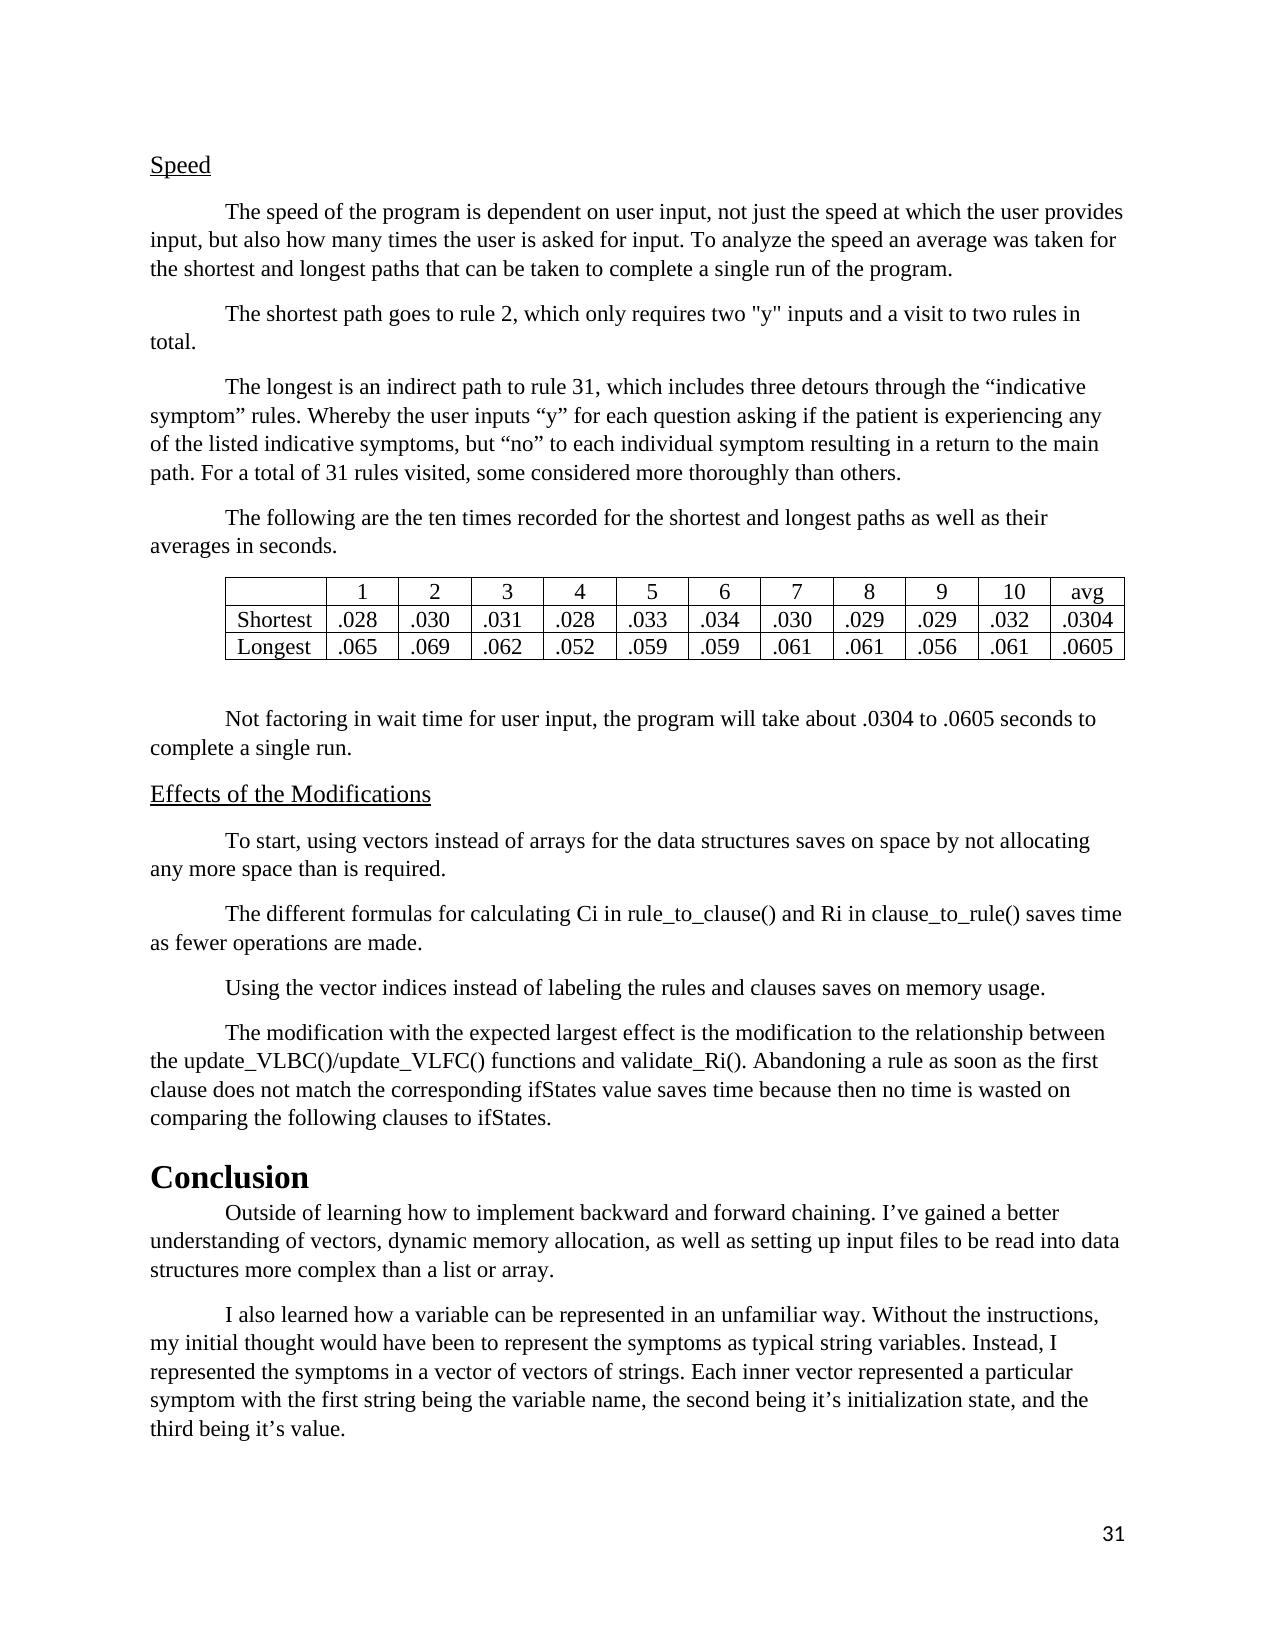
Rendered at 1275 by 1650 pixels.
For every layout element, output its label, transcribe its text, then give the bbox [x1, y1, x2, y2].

table_cell .033 [617, 606, 688, 632]
table_header 2 [399, 578, 471, 604]
text Outside of learning how to implement backward and forward chaining. I’ve gained a better understanding of vectors, dynamic memory allocation, as well as setting up input files to be read into data structures more complex than a list or array. [150, 1199, 1125, 1282]
table_cell .059 [689, 633, 760, 659]
table_cell .065 [327, 633, 398, 659]
table_cell .0605 [1051, 633, 1124, 659]
text The modification with the expected largest effect is the modification to the relationship between the update_VLBC()/update_VLFC() functions and validate_Ri(). Abandoning a rule as soon as the first clause does not match the corresponding ifStates value saves time because then no time is wasted on comparing the following clauses to ifStates. [150, 1019, 1125, 1131]
table_cell .059 [617, 633, 688, 659]
table_cell .056 [906, 633, 978, 659]
table_header 8 [834, 578, 905, 604]
table_header 9 [906, 578, 978, 604]
table_cell .061 [761, 633, 833, 659]
text To start, using vectors instead of arrays for the data structures saves on space by not allocating any more space than is required. [150, 827, 1125, 882]
table_cell .0304 [1051, 606, 1124, 632]
table_cell .030 [761, 606, 833, 632]
table_cell .030 [399, 606, 471, 632]
table_cell .032 [979, 606, 1050, 632]
table_cell Shortest [226, 606, 326, 632]
table_header 3 [472, 578, 543, 604]
text I also learned how a variable can be represented in an unfamiliar way. Without the instructions, my initial thought would have been to represent the symptoms as typical string variables. Instead, I represented the symptoms in a vector of vectors of strings. Each inner vector represented a particular symptom with the first string being the variable name, the second being it’s initialization state, and the third being it’s value. [150, 1301, 1125, 1441]
text The longest is an indirect path to rule 31, which includes three detours through the “indicative symptom” rules. Whereby the user inputs “y” for each question asking if the patient is experiencing any of the listed indicative symptoms, but “no” to each individual symptom resulting in a return to the main path. For a total of 31 rules visited, some considered more thoroughly than others. [150, 373, 1125, 485]
table_cell .031 [472, 606, 543, 632]
table_cell .061 [979, 633, 1050, 659]
text The different formulas for calculating Ci in rule_to_clause() and Ri in clause_to_rule() saves time as fewer operations are made. [150, 900, 1125, 955]
subtitle Speed [150, 150, 1125, 179]
table_cell .062 [472, 633, 543, 659]
table_cell .029 [906, 606, 978, 632]
table_cell .052 [544, 633, 616, 659]
table_header 10 [979, 578, 1050, 604]
table_header 6 [689, 578, 760, 604]
table_header 7 [761, 578, 833, 604]
text The speed of the program is dependent on user input, not just the speed at which the user provides input, but also how many times the user is asked for input. To analyze the speed an average was taken for the shortest and longest paths that can be taken to complete a single run of the program. [150, 198, 1125, 281]
table_header 1 [327, 578, 398, 604]
table_cell .061 [834, 633, 905, 659]
table_cell .069 [399, 633, 471, 659]
table_header [226, 578, 326, 604]
table_header 4 [544, 578, 616, 604]
subtitle Conclusion [150, 1158, 1125, 1196]
table_cell .034 [689, 606, 760, 632]
subtitle Effects of the Modifications [150, 779, 1125, 808]
text Not factoring in wait time for user input, the program will take about .0304 to .0605 seconds to complete a single run. [150, 706, 1125, 760]
table_cell .028 [544, 606, 616, 632]
table_cell Longest [226, 633, 326, 659]
table_header 5 [617, 578, 688, 604]
text Using the vector indices instead of labeling the rules and clauses saves on memory usage. [150, 974, 1125, 1000]
table_header avg [1051, 578, 1124, 604]
table_cell .028 [327, 606, 398, 632]
text The following are the ten times recorded for the shortest and longest paths as well as their averages in seconds. [150, 504, 1125, 558]
text The shortest path goes to rule 2, which only requires two "y" inputs and a visit to two rules in total. [150, 300, 1125, 354]
table_cell .029 [834, 606, 905, 632]
